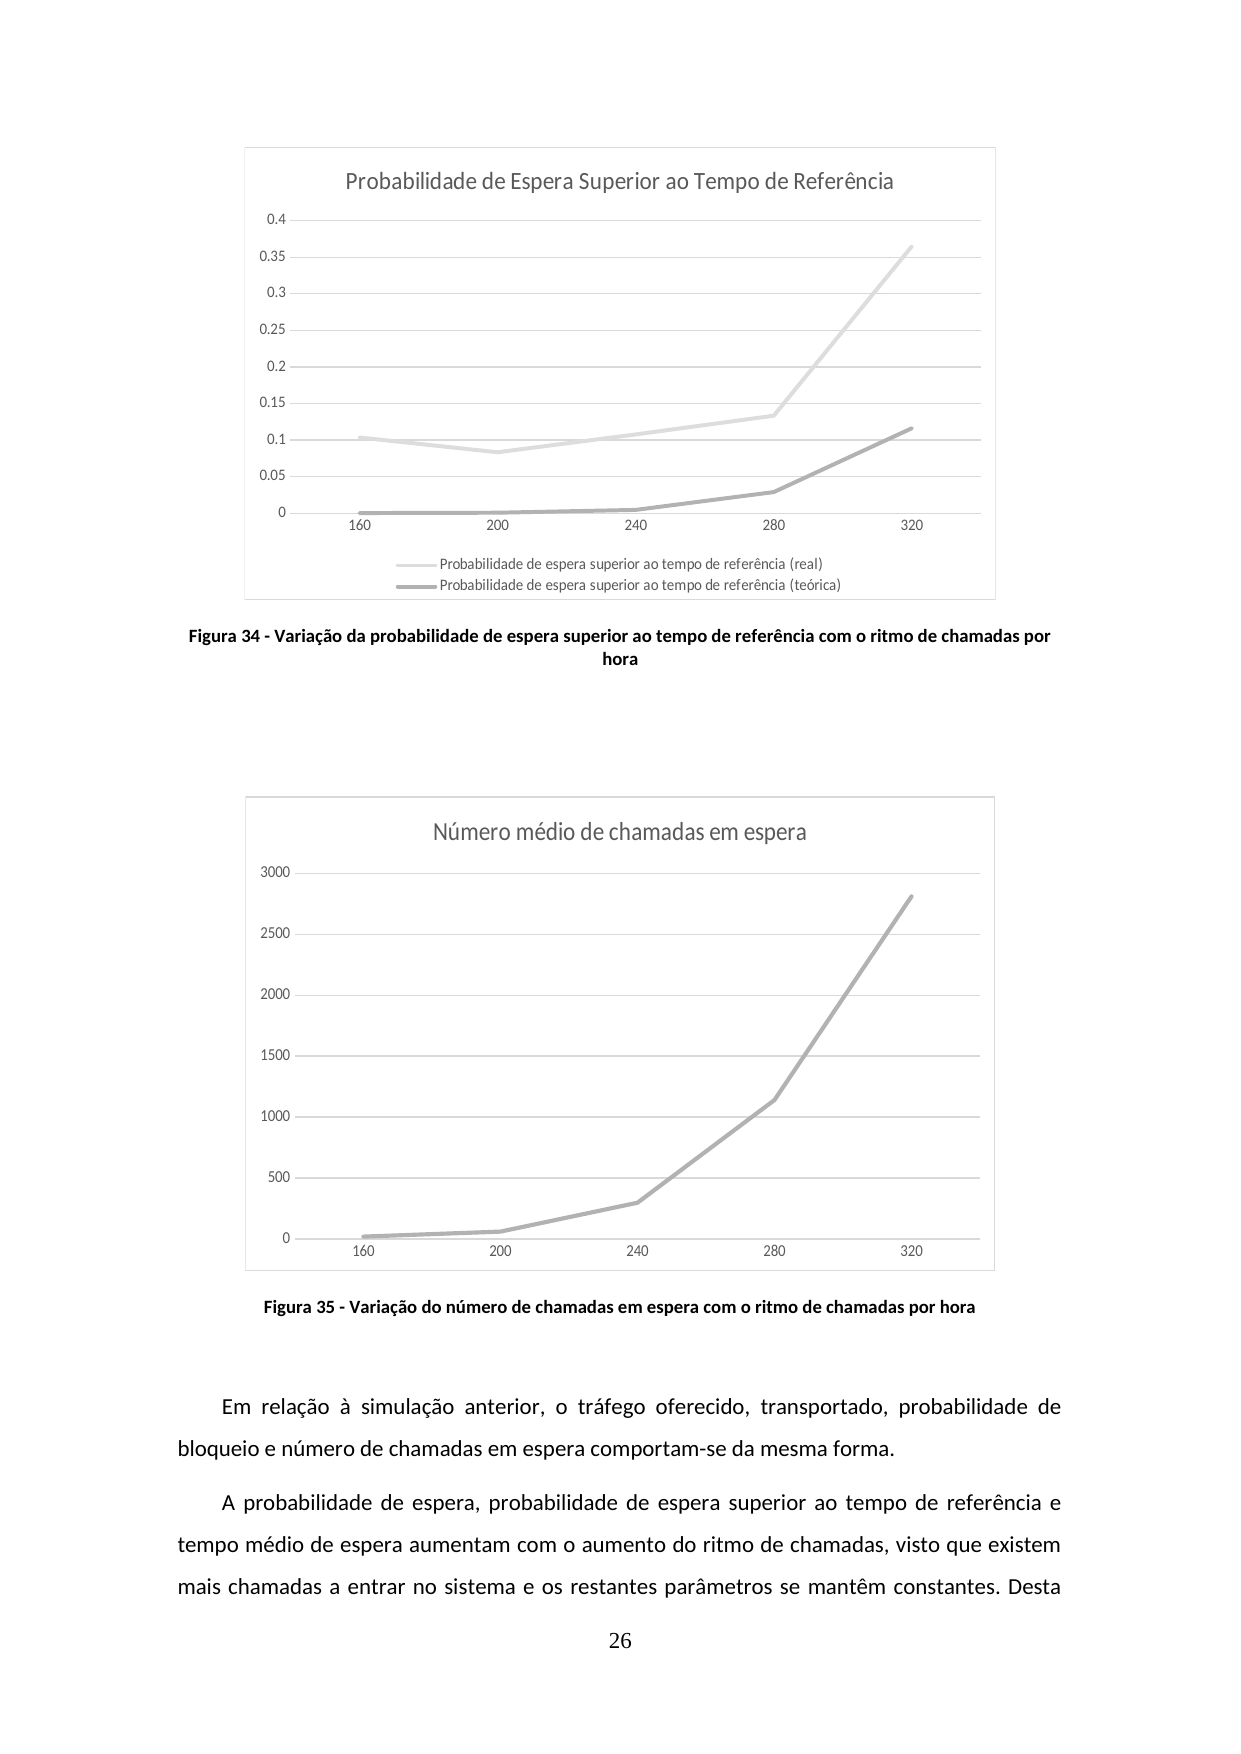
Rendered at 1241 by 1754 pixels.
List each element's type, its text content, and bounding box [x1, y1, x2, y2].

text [177, 1488, 1063, 1600]
text Em relação à simulação anterior, o tráfego oferecido, transportado, probabilidade de bloqueio e número de chamadas em espera comportam-se da mesma forma. [177, 1392, 1063, 1462]
text Figura 35 - Variação do número de chamadas em espera com o ritmo de chamadas por hora [177, 1295, 1063, 1318]
text Figura 34 - Variação da probabilidade de espera superior ao tempo de referência com o ritmo de chamadas por hora [177, 624, 1063, 670]
